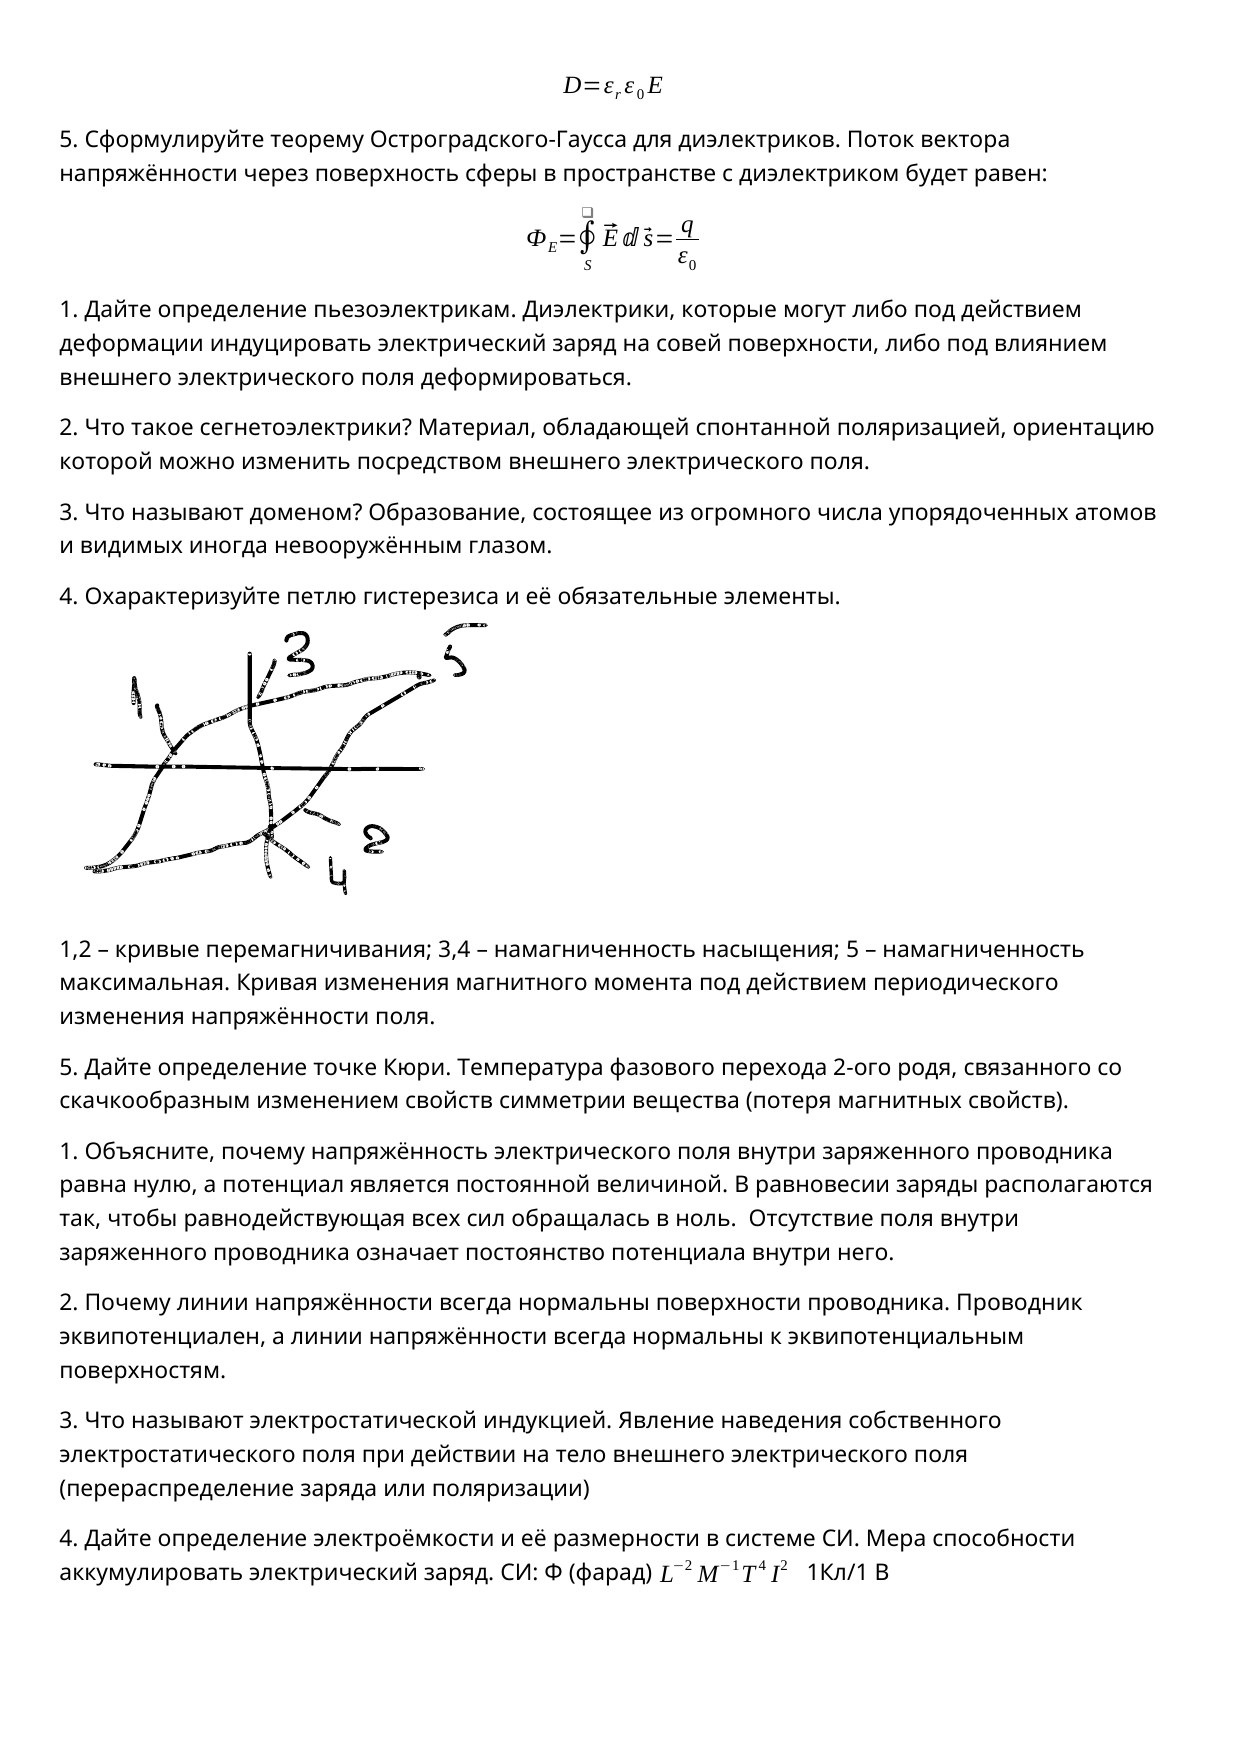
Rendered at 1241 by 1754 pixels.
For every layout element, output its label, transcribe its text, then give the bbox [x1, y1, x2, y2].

text 4. Дайте определение электроёмкости и её размерности в системе СИ. Мера способности аккумулировать электрический заряд. СИ: Ф (фарад) 1Кл/1 В [59, 1522, 1166, 1587]
text 2. Что такое сегнетоэлектрики? Материал, обладающей спонтанной поляризацией, ориентацию которой можно изменить посредством внешнего электрического поля. [59, 411, 1166, 476]
text 3. Что называют доменом? Образование, состоящее из огромного числа упорядоченных атомов и видимых иногда невооружённым глазом. [59, 495, 1166, 560]
text 5. Дайте определение точке Кюри. Температура фазового перехода 2-ого родя, связанного со скачкообразным изменением свойств симметрии вещества (потеря магнитных свойств). [59, 1050, 1166, 1115]
text 1. Объясните, почему напряжённость электрического поля внутри заряженного проводника равна нулю, а потенциал является постоянной величиной. В равновесии заряды располагаются так, чтобы равнодействующая всех сил обращалась в ноль. Отсутствие поля внутри заряженного проводника означает постоянство потенциала внутри него. [59, 1134, 1166, 1267]
text 4. Охарактеризуйте петлю гистерезиса и её обязательные элементы. [59, 579, 1166, 611]
text 1,2 – кривые перемагничивания; 3,4 – намагниченность насыщения; 5 – намагниченность максимальная. Кривая изменения магнитного момента под действием периодического изменения напряжённости поля. [59, 932, 1166, 1031]
text 2. Почему линии напряжённости всегда нормальны поверхности проводника. Проводник эквипотенциален, а линии напряжённости всегда нормальны к эквипотенциальным поверхностям. [59, 1286, 1166, 1385]
text 3. Что называют электростатической индукцией. Явление наведения собственного электростатического поля при действии на тело внешнего электрического поля (перераспределение заряда или поляризации) [59, 1404, 1166, 1503]
text 1. Дайте определение пьезоэлектрикам. Диэлектрики, которые могут либо под действием деформации индуцировать электрический заряд на совей поверхности, либо под влиянием внешнего электрического поля деформироваться. [59, 293, 1166, 392]
text 5. Сформулируйте теорему Остроградского-Гаусса для диэлектриков. Поток вектора напряжённости через поверхность сферы в пространстве с диэлектриком будет равен: [59, 123, 1166, 188]
